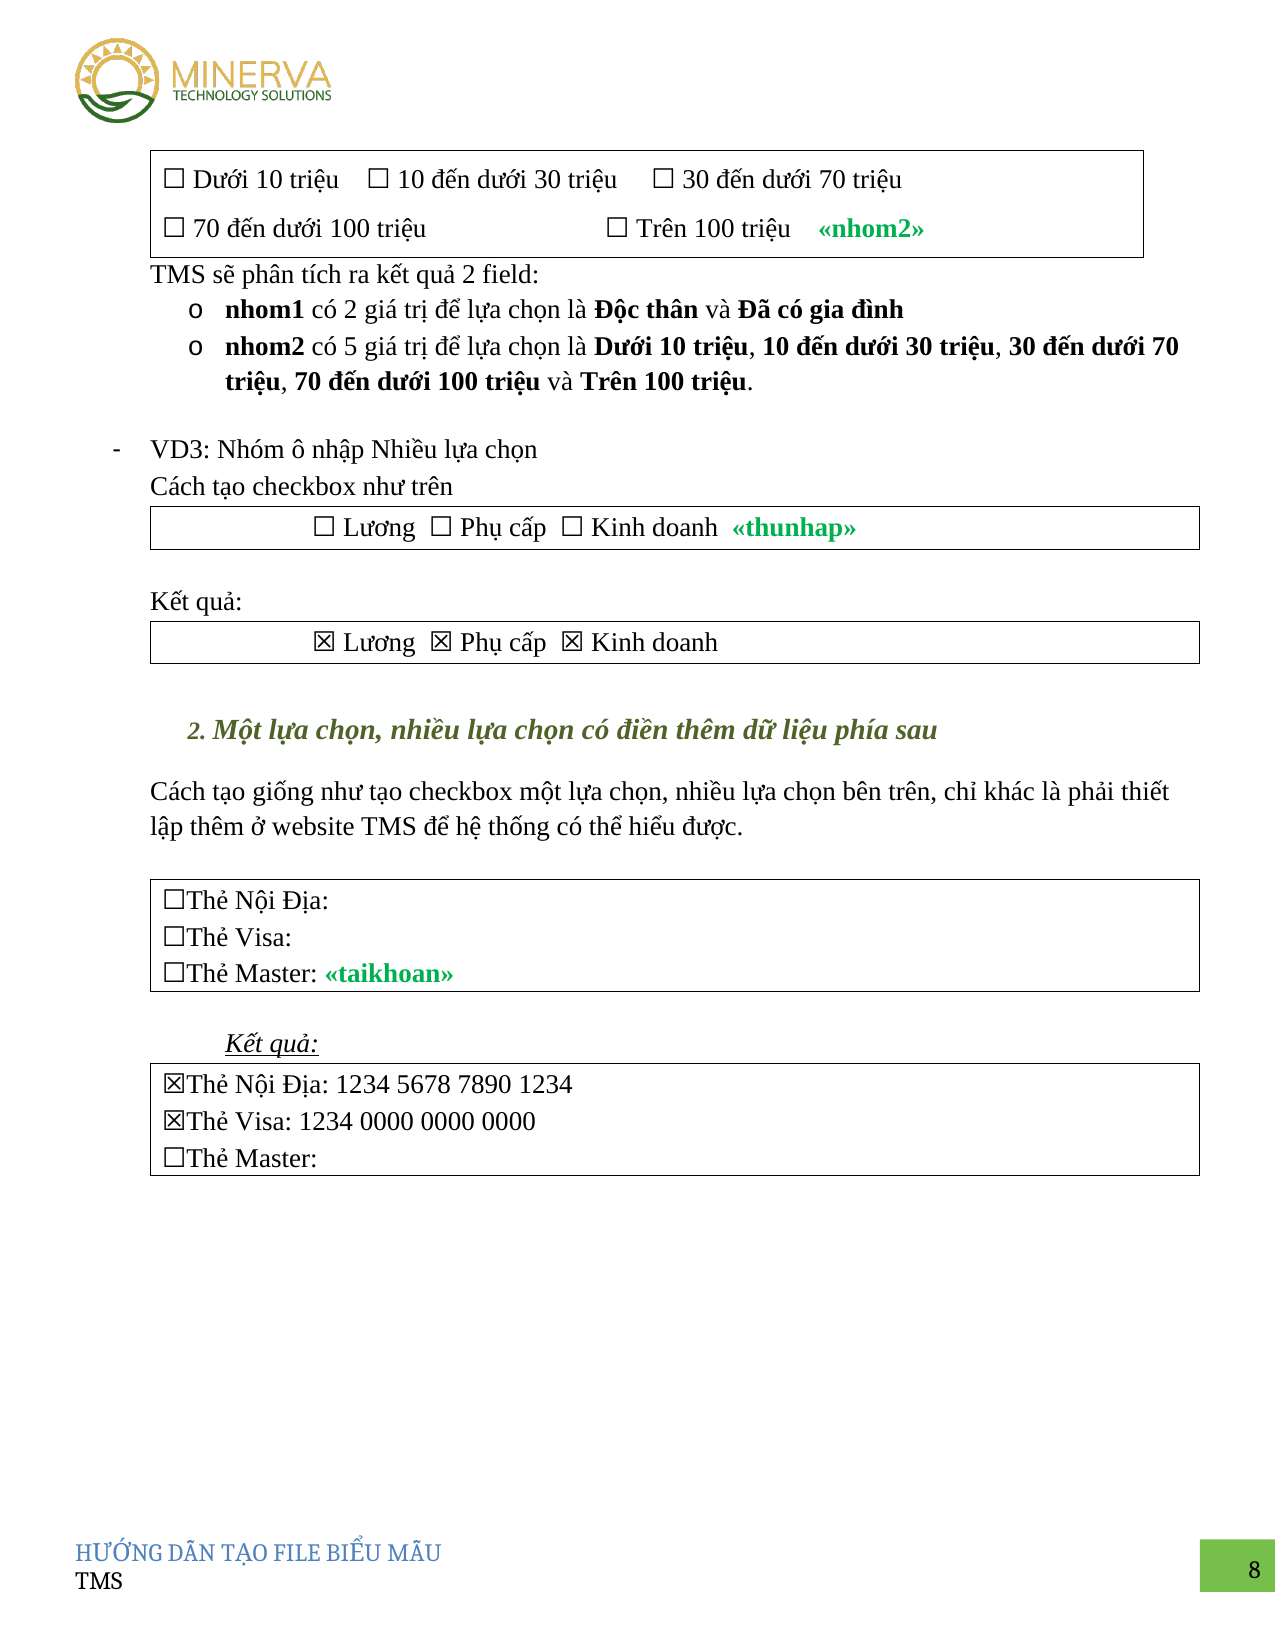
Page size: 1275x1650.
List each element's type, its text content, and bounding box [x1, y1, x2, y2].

table_header Lương Phụ cấp Kinh doanh [151, 622, 1199, 663]
picture [75, 38, 331, 123]
table_header Thẻ Nội Địa: Thẻ Visa: Thẻ Master: «taikhoan» [151, 880, 1199, 991]
list nhom2 có 5 giá trị để lựa chọn là Dưới 10 triệu, 10 đến dưới 30 triệu, 30 đến dưới 70 triệu, 70 đến dưới 100 triệu và Trên 100 triệu. [187, 330, 1200, 397]
list nhom1 có 2 giá trị để lựa chọn là Độc thân và Đã có gia đình [187, 294, 1200, 327]
list Cách tạo giống như tạo checkbox một lựa chọn, nhiều lựa chọn bên trên, chỉ khác là phải thiết lập thêm ở website TMS để hệ thống có thể hiểu được. [150, 775, 1200, 842]
table_header Lương Phụ cấp Kinh doanh «thunhap» [151, 507, 1199, 548]
list VD3: Nhóm ô nhập Nhiều lựa chọn [112, 433, 1200, 466]
list Kết quả: [150, 585, 1200, 616]
text Kết quả: [150, 1028, 1200, 1059]
subtitle Một lựa chọn, nhiều lựa chọn có điền thêm dữ liệu phía sau [187, 712, 1200, 745]
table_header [151, 151, 1143, 257]
list TMS sẽ phân tích ra kết quả 2 field: [150, 258, 1200, 289]
table_header Thẻ Nội Địa: 1234 5678 7890 1234 Thẻ Visa: 1234 0000 0000 0000 Thẻ Master: [151, 1064, 1199, 1175]
list Cách tạo checkbox như trên [150, 471, 1200, 502]
